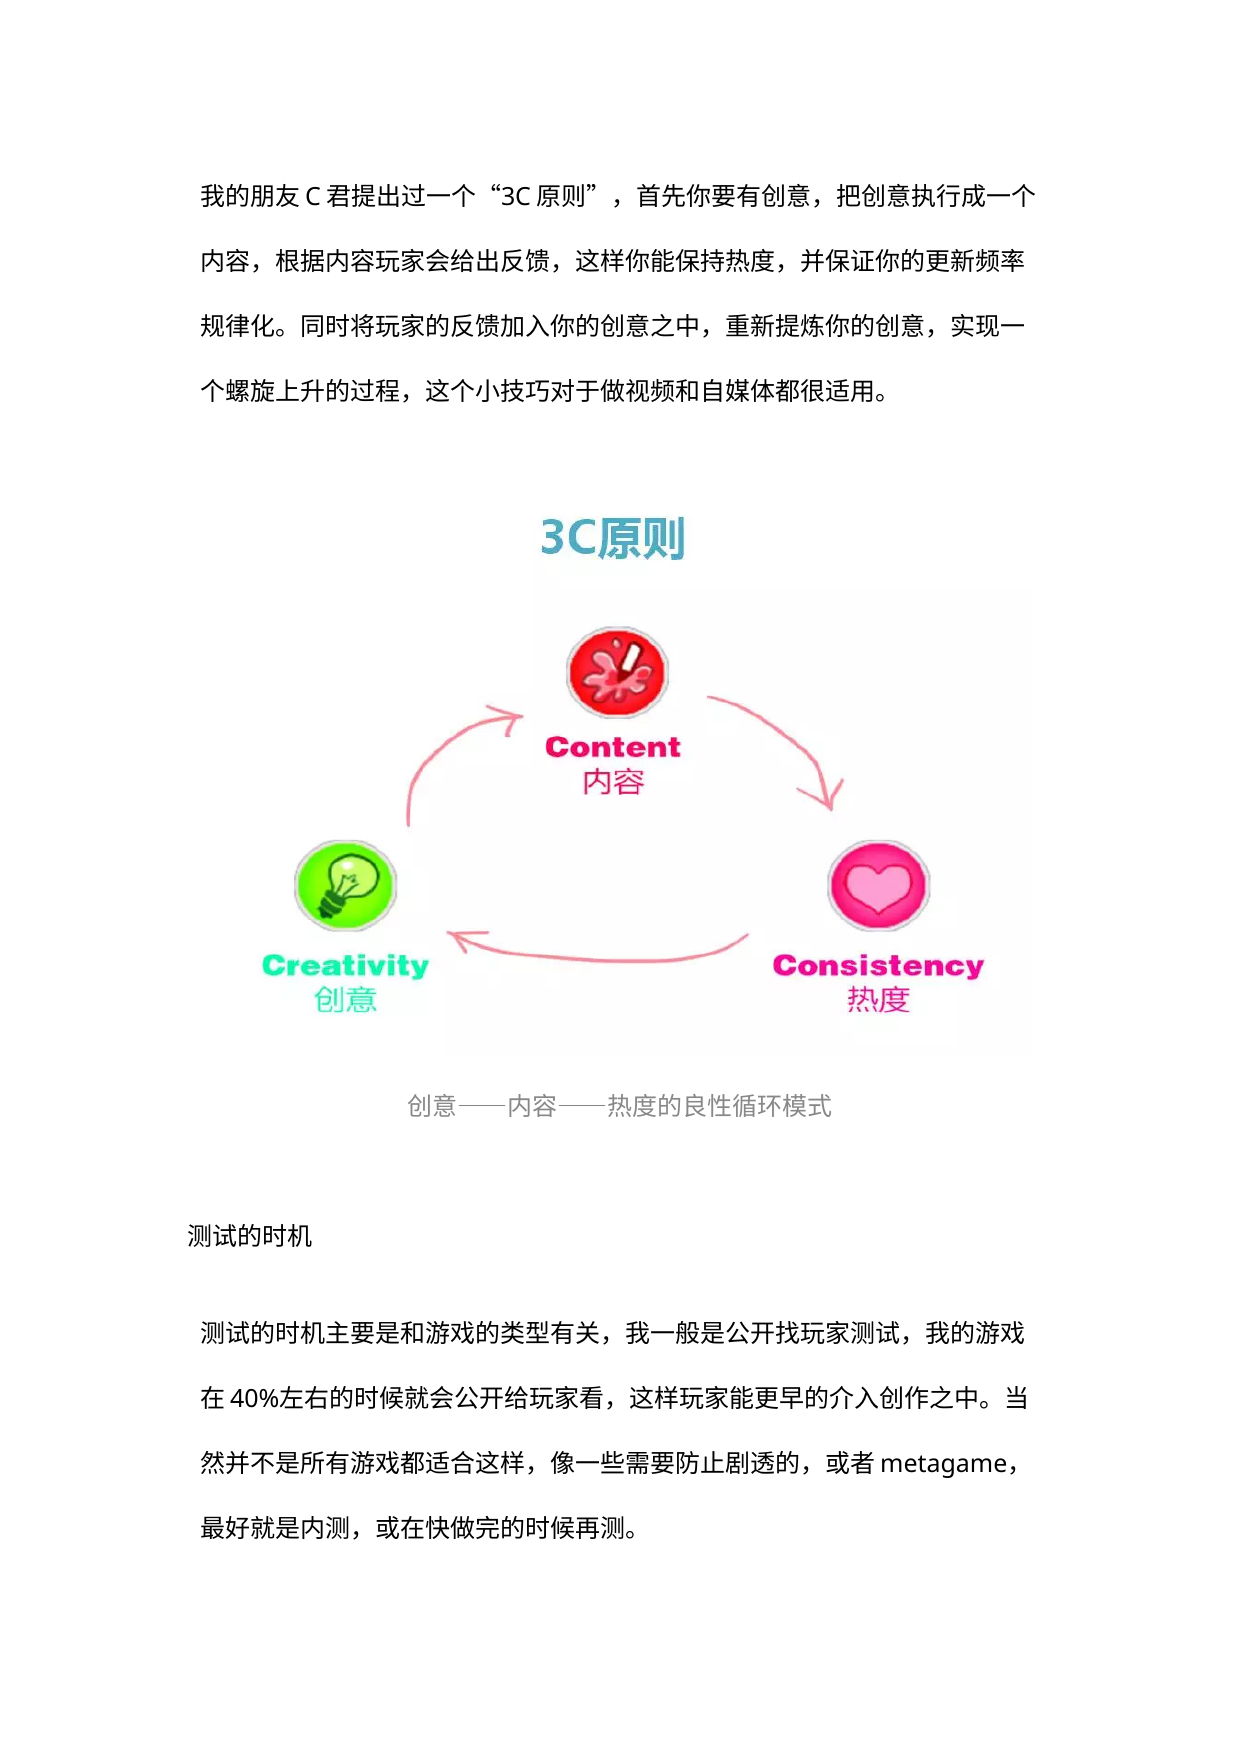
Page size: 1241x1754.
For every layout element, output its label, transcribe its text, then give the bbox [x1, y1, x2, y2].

picture [207, 487, 1033, 1057]
text 创意——内容——热度的良性循环模式 [200, 1072, 1040, 1137]
text 我的朋友C君提出过一个“3C原则”，首先你要有创意，把创意执行成一个内容，根据内容玩家会给出反馈，这样你能保持热度，并保证你的更新频率规律化。同时将玩家的反馈加入你的创意之中，重新提炼你的创意，实现一个螺旋上升的过程，这个小技巧对于做视频和自媒体都很适用。 [200, 162, 1040, 422]
text 测试的时机 [187, 1202, 1053, 1267]
text 测试的时机主要是和游戏的类型有关，我一般是公开找玩家测试，我的游戏在40%左右的时候就会公开给玩家看，这样玩家能更早的介入创作之中。当然并不是所有游戏都适合这样，像一些需要防止剧透的，或者metagame，最好就是内测，或在快做完的时候再测。 [200, 1299, 1040, 1559]
